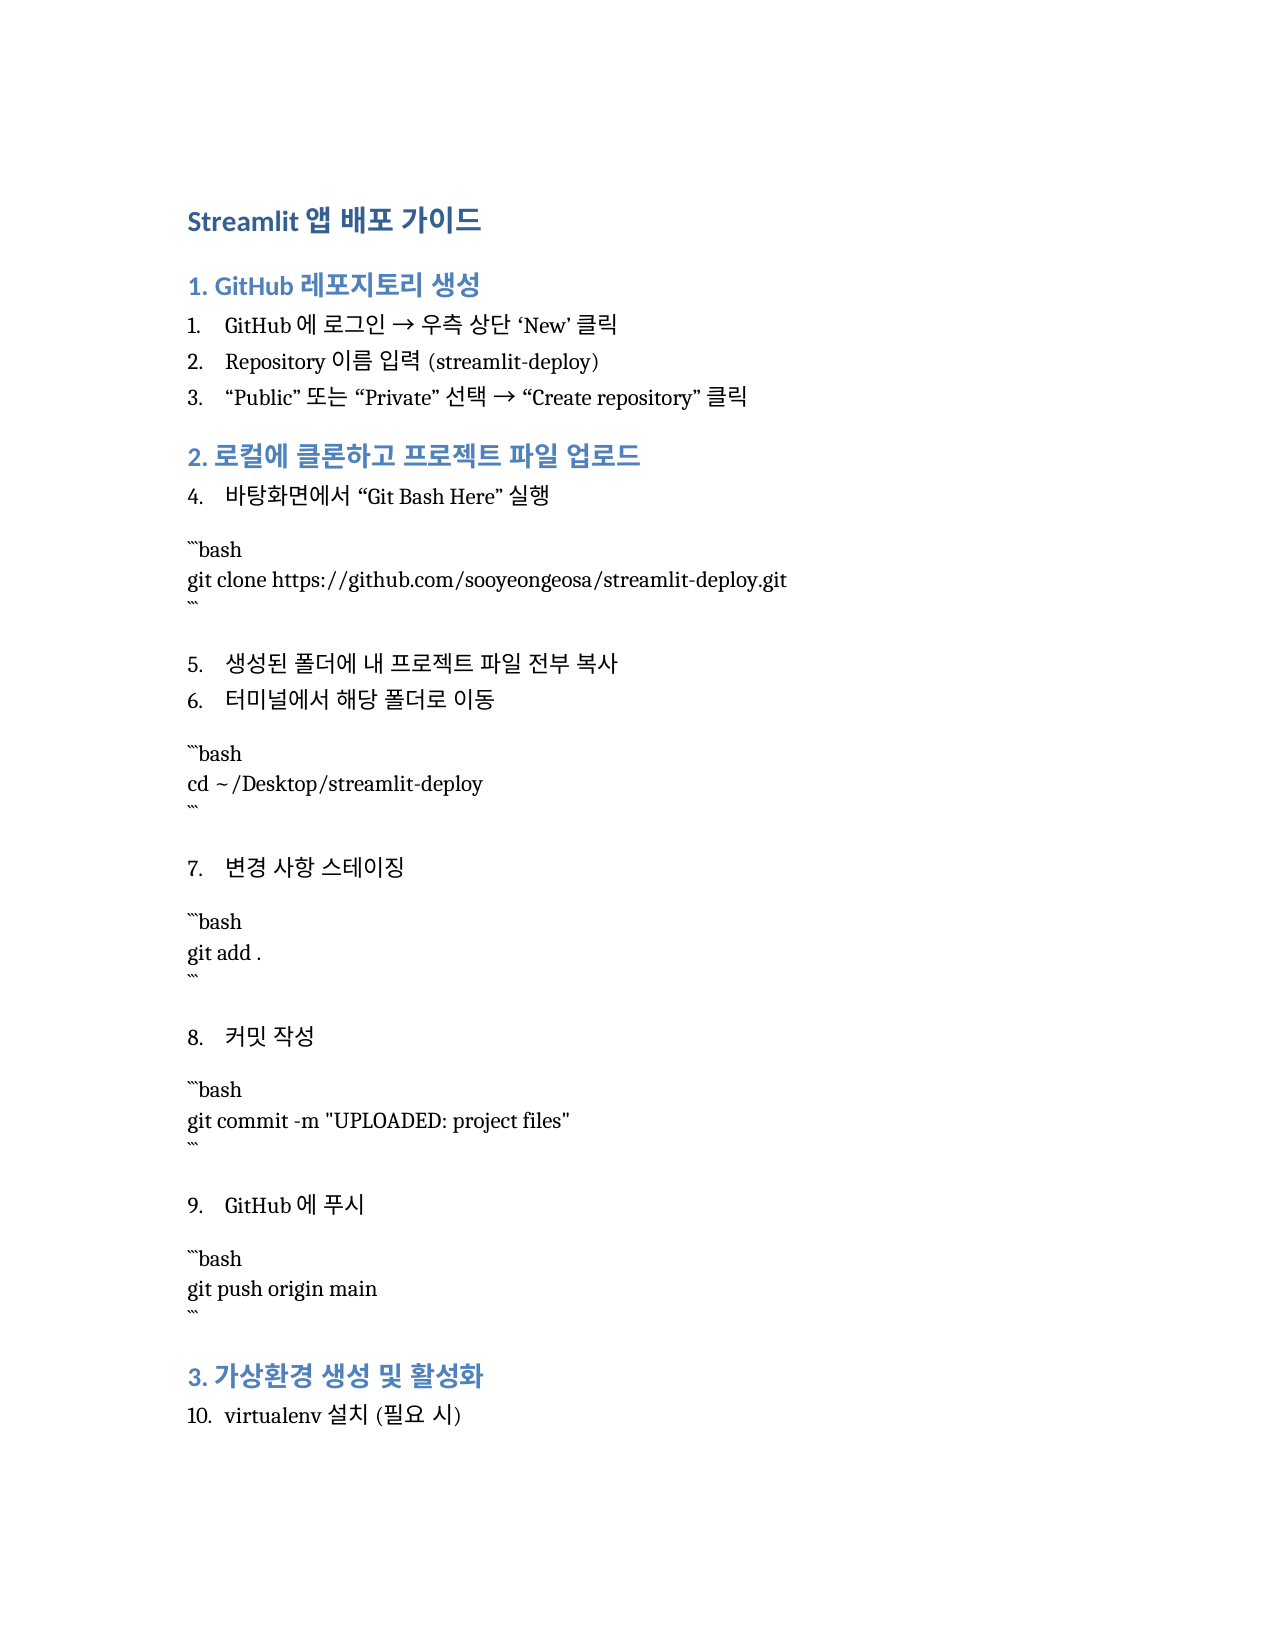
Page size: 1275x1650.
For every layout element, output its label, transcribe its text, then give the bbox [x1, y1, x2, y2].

text ```bash git push origin main ``` [187, 1246, 1087, 1332]
list “Public” 또는 “Private” 선택 → “Create repository” 클릭 [187, 381, 1087, 412]
list Repository 이름 입력 (streamlit-deploy) [187, 345, 1087, 376]
list 변경 사항 스테이징 [187, 852, 1087, 883]
list GitHub에 푸시 [187, 1189, 1087, 1220]
subtitle 1. GitHub 레포지토리 생성 [187, 266, 1087, 303]
list 바탕화면에서 “Git Bash Here” 실행 [187, 480, 1087, 511]
subtitle 3. 가상환경 생성 및 활성화 [187, 1357, 1087, 1394]
text ```bash git commit -m "UPLOADED: project files" ``` [187, 1077, 1087, 1164]
list 터미널에서 해당 폴더로 이동 [187, 684, 1087, 715]
subtitle 2. 로컬에 클론하고 프로젝트 파일 업로드 [187, 437, 1087, 474]
subtitle Streamlit 앱 배포 가이드 [187, 200, 1087, 240]
list 생성된 폴더에 내 프로젝트 파일 전부 복사 [187, 648, 1087, 679]
list 커밋 작성 [187, 1021, 1087, 1052]
text ```bash git clone https://github.com/sooyeongeosa/streamlit-deploy.git ``` [187, 537, 1087, 623]
list GitHub에 로그인 → 우측 상단 ‘New’ 클릭 [187, 309, 1087, 340]
list virtualenv 설치 (필요 시) [187, 1399, 1087, 1431]
text ```bash git add . ``` [187, 909, 1087, 996]
text ```bash cd ~/Desktop/streamlit-deploy ``` [187, 741, 1087, 828]
